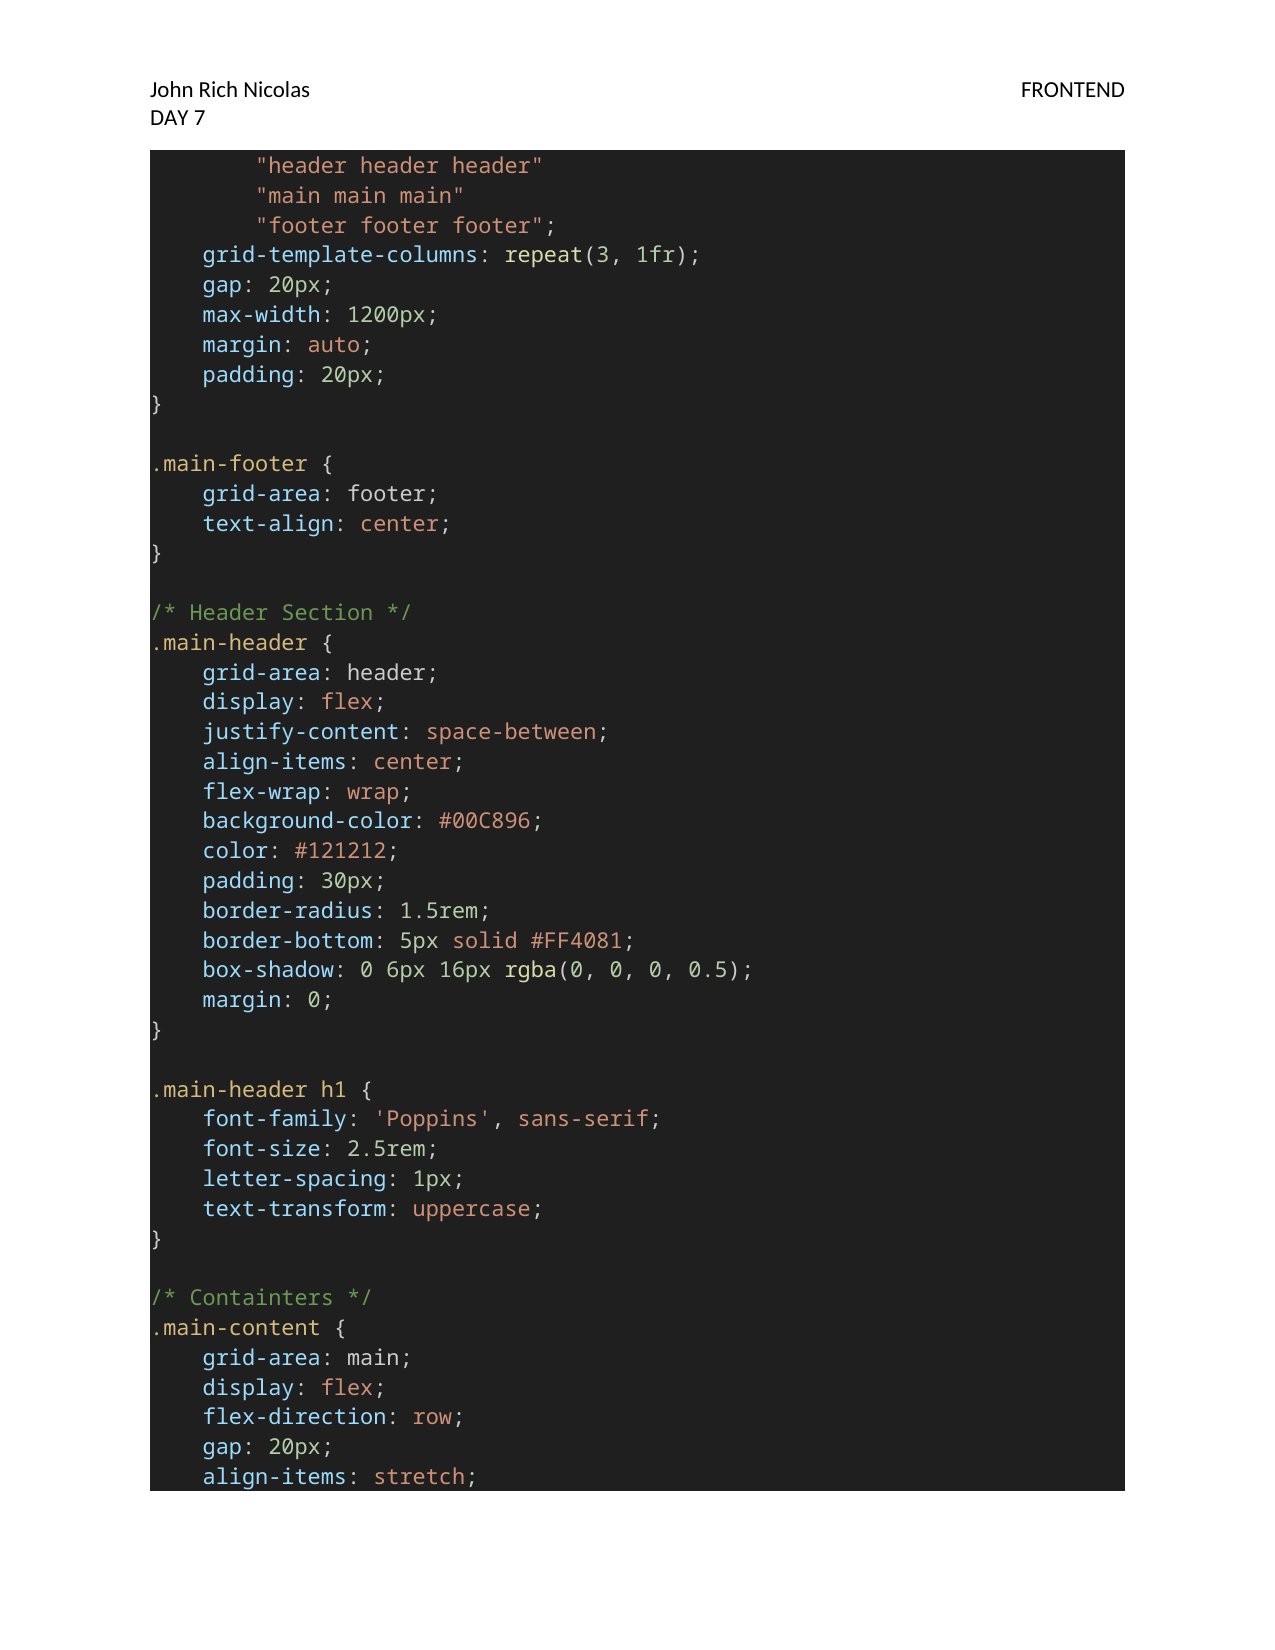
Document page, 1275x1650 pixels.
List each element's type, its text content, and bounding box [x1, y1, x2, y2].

text align-items: center; [150, 746, 1125, 776]
text .main-header { [150, 627, 1125, 656]
text max-width: 1200px; [150, 299, 1125, 329]
text margin: auto; [150, 329, 1125, 358]
text gap: 20px; [150, 1431, 1125, 1461]
text box-shadow: 0 6px 16px rgba(0, 0, 0, 0.5); [150, 954, 1125, 984]
text } [150, 537, 1125, 567]
text grid-area: footer; [150, 478, 1125, 507]
text margin: 0; [150, 984, 1125, 1014]
text align-items: stretch; [150, 1461, 1125, 1491]
text "main main main" [150, 180, 1125, 209]
text font-family: 'Poppins', sans-serif; [150, 1103, 1125, 1133]
text } [150, 1014, 1125, 1044]
text /* Containters */ [150, 1282, 1125, 1312]
text justify-content: space-between; [150, 716, 1125, 746]
text padding: 30px; [150, 865, 1125, 895]
text "header header header" [150, 150, 1125, 180]
text grid-area: main; [150, 1342, 1125, 1371]
text gap: 20px; [150, 269, 1125, 299]
text "footer footer footer"; [150, 209, 1125, 239]
text flex-wrap: wrap; [150, 776, 1125, 805]
text } [150, 1222, 1125, 1252]
text border-radius: 1.5rem; [150, 895, 1125, 924]
text padding: 20px; [150, 358, 1125, 388]
text text-align: center; [150, 507, 1125, 537]
text flex-direction: row; [150, 1401, 1125, 1431]
text color: #121212; [150, 835, 1125, 865]
text display: flex; [150, 686, 1125, 716]
text letter-spacing: 1px; [150, 1163, 1125, 1193]
text /* Header Section */ [150, 597, 1125, 627]
text .main-header h1 { [150, 1073, 1125, 1103]
text } [150, 388, 1125, 418]
text .main-footer { [150, 448, 1125, 478]
text background-color: #00C896; [150, 805, 1125, 835]
text display: flex; [150, 1371, 1125, 1401]
text .main-content { [150, 1312, 1125, 1342]
text grid-area: header; [150, 656, 1125, 686]
text text-transform: uppercase; [150, 1193, 1125, 1222]
text grid-template-columns: repeat(3, 1fr); [150, 239, 1125, 269]
text font-size: 2.5rem; [150, 1133, 1125, 1163]
text border-bottom: 5px solid #FF4081; [150, 924, 1125, 954]
